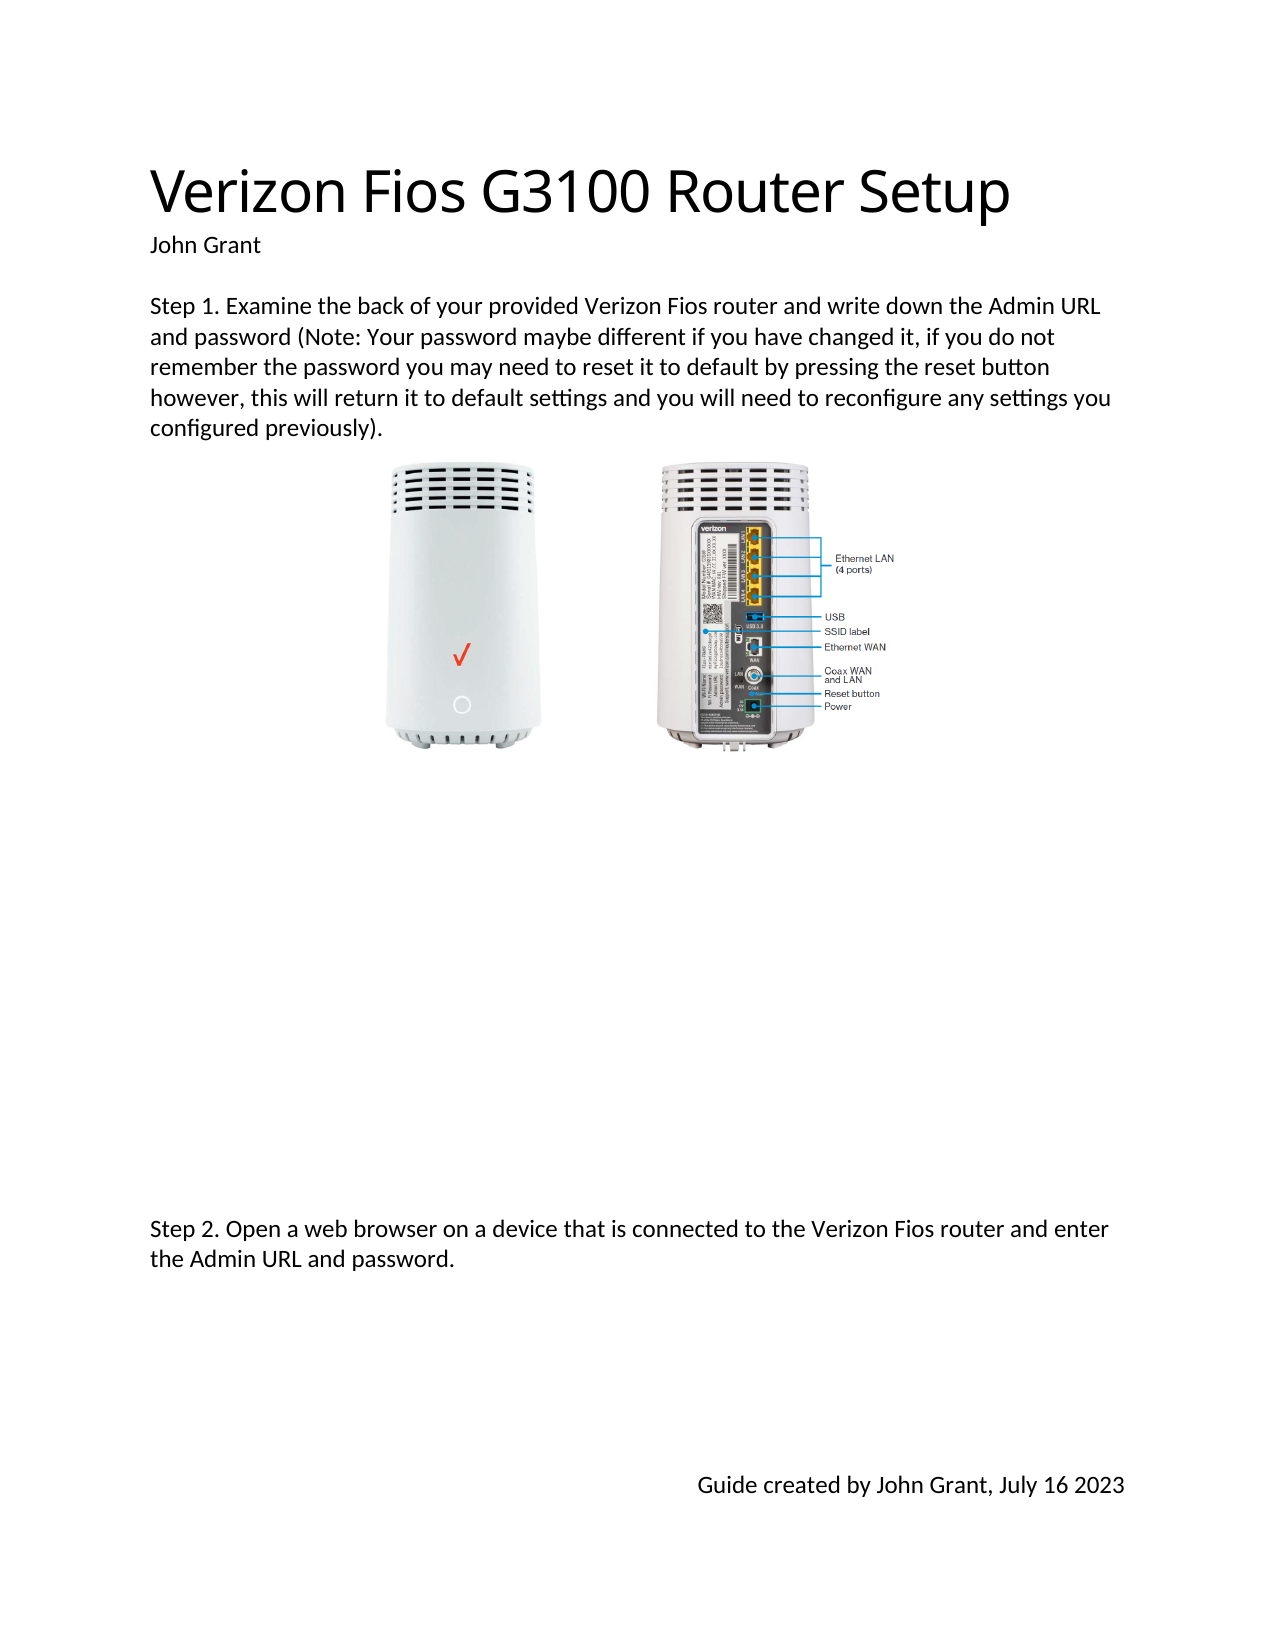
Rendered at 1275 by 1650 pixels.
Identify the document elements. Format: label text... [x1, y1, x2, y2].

picture [375, 443, 900, 786]
text John Grant [150, 229, 1125, 260]
title Verizon Fios G3100 Router Setup [150, 150, 1125, 229]
text Step 1. Examine the back of your provided Verizon Fios router and write down the Admin URL and password (Note: Your password maybe different if you have changed it, if you do not remember the password you may need to reset it to default by pressing the reset button however, this will return it to default settings and you will need to reconfigure any settings you configured previously). [150, 291, 1125, 443]
text Step 2. Open a web browser on a device that is connected to the Verizon Fios router and enter the Admin URL and password. [150, 1213, 1125, 1274]
